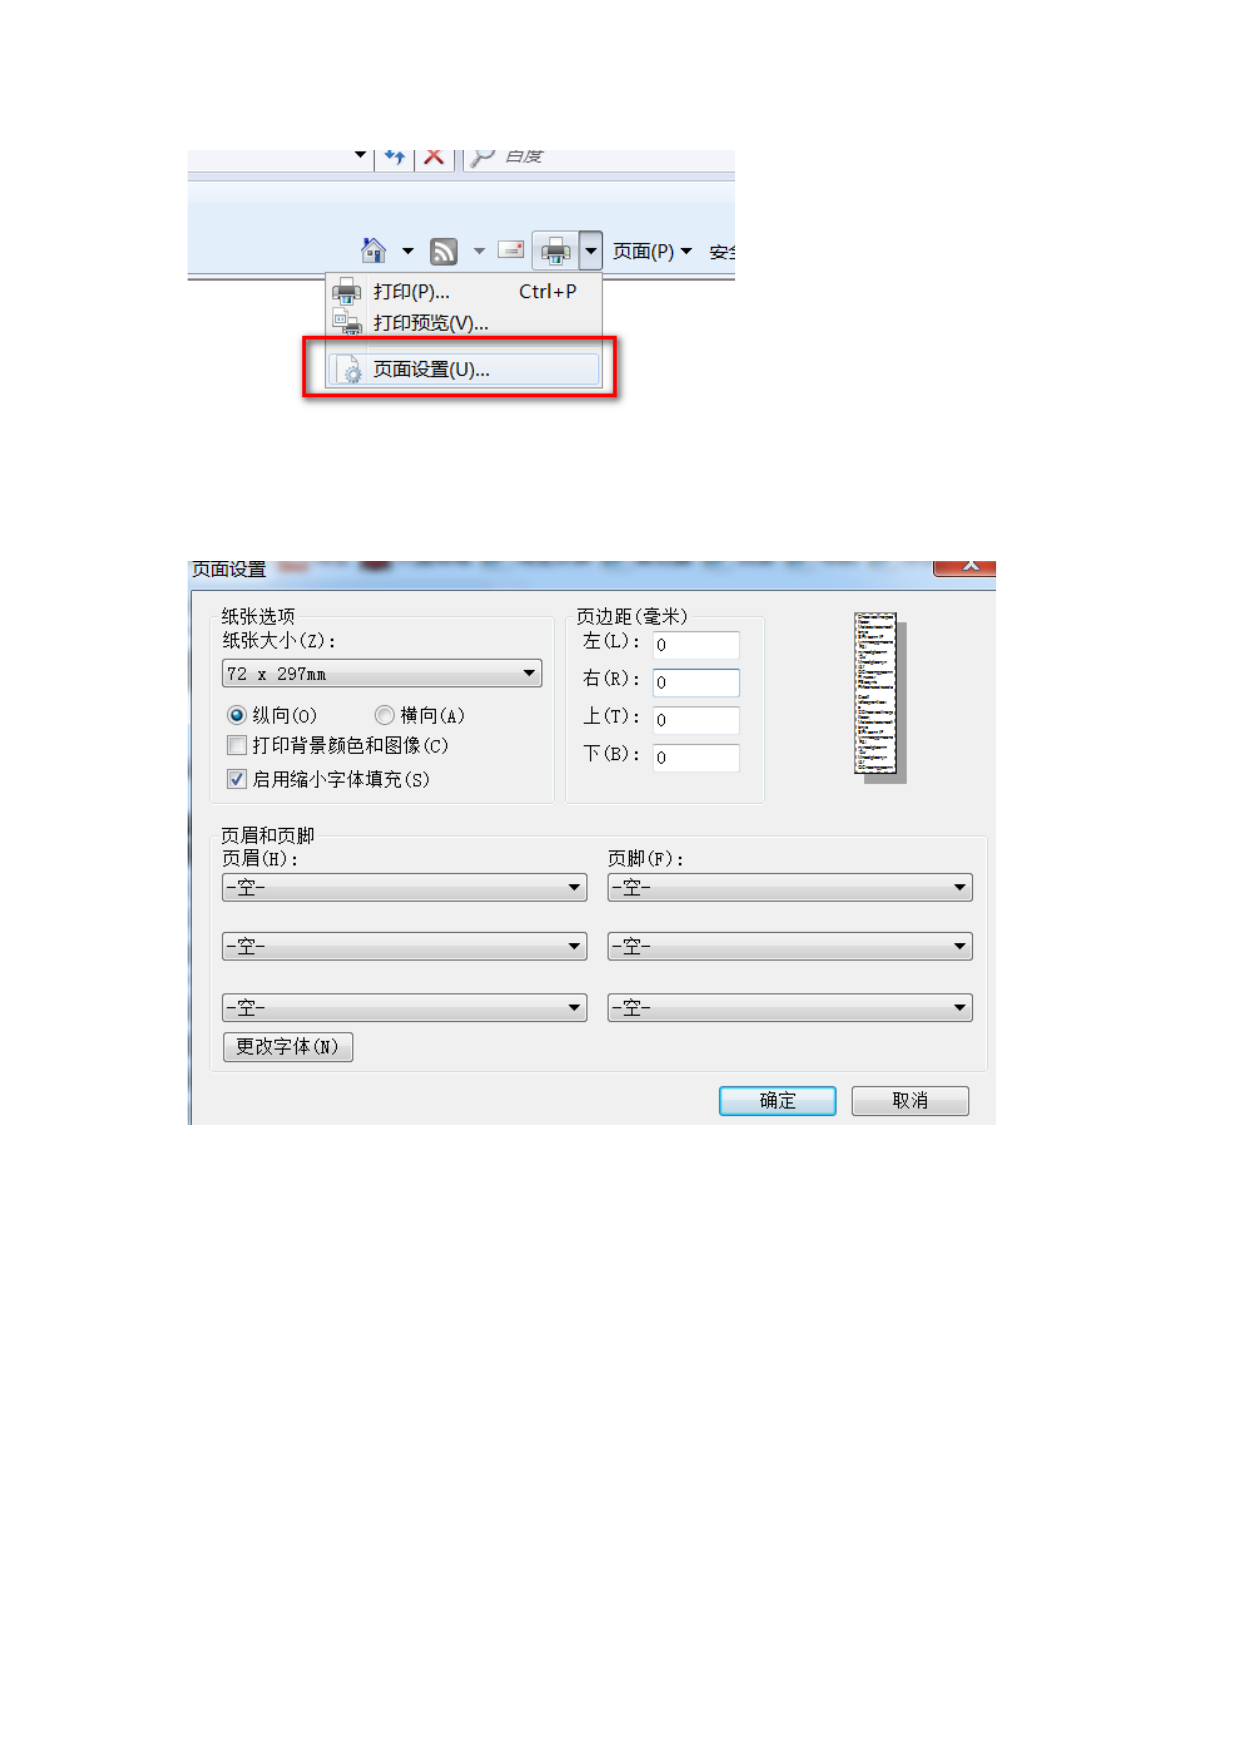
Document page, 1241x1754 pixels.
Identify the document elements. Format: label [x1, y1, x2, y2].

picture [187, 150, 736, 489]
picture [187, 561, 997, 1125]
